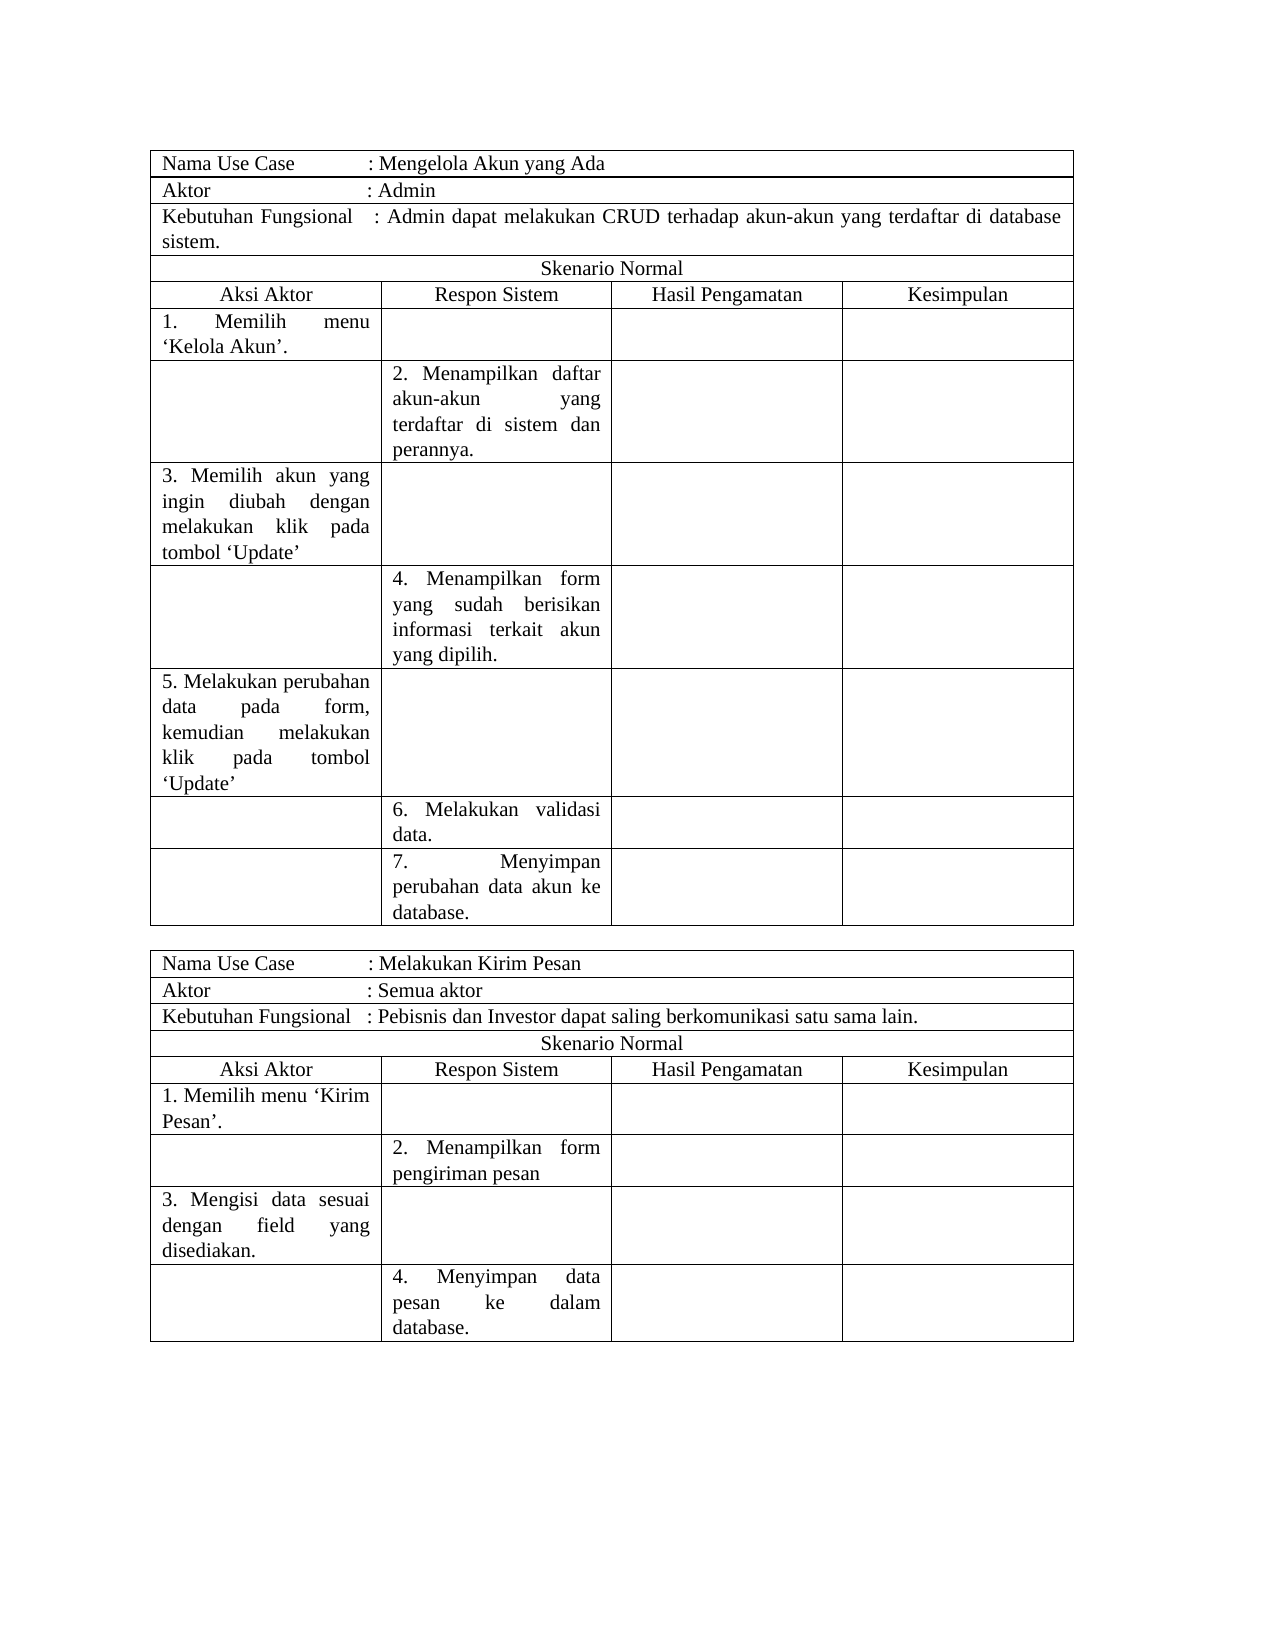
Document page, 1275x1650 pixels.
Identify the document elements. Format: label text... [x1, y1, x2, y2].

table_header Nama Use Case : Mengelola Akun yang Ada [151, 151, 1073, 176]
table_cell [843, 361, 1073, 462]
table_cell [612, 1135, 842, 1186]
table_cell 3. Mengisi data sesuai dengan field yang disediakan. [151, 1187, 381, 1263]
table_cell 4. Menyimpan data pesan ke dalam database. [382, 1265, 611, 1341]
table_cell Kebutuhan Fungsional : Pebisnis dan Investor dapat saling berkomunikasi satu sama lain. [151, 1004, 1073, 1029]
table_cell [843, 797, 1073, 848]
table_cell [151, 1135, 381, 1186]
table_cell 2. Menampilkan form pengiriman pesan [382, 1135, 611, 1186]
table_cell 5. Melakukan perubahan data pada form, kemudian melakukan klik pada tombol ‘Update’ [151, 669, 381, 796]
table_cell [612, 463, 842, 565]
table_cell Aksi Aktor [151, 1057, 381, 1082]
table_cell 3. Memilih akun yang ingin diubah dengan melakukan klik pada tombol ‘Update’ [151, 463, 381, 565]
table_cell [612, 849, 842, 925]
table_cell Respon Sistem [382, 282, 611, 308]
table_cell [843, 1084, 1073, 1134]
table_cell [843, 1265, 1073, 1341]
table_cell 1. Memilih menu ‘Kirim Pesan’. [151, 1084, 381, 1134]
table_cell [382, 463, 611, 565]
table_cell [151, 566, 381, 668]
table_cell [612, 1265, 842, 1341]
table_cell Kebutuhan Fungsional : Admin dapat melakukan CRUD terhadap akun-akun yang terdaftar di database sistem. [151, 204, 1073, 255]
table_cell [612, 566, 842, 668]
table_cell Hasil Pengamatan [612, 1057, 842, 1082]
table_cell [382, 309, 611, 359]
table_cell [843, 566, 1073, 668]
table_cell [151, 361, 381, 462]
table_cell Aktor : Semua aktor [151, 978, 1073, 1003]
table_cell [843, 1135, 1073, 1186]
table_cell Kesimpulan [843, 282, 1073, 308]
table_cell [382, 1084, 611, 1134]
table_cell Skenario Normal [151, 256, 1073, 281]
table_cell Skenario Normal [151, 1031, 1073, 1056]
table_cell [151, 1265, 381, 1341]
table_cell 4. Menampilkan form yang sudah berisikan informasi terkait akun yang dipilih. [382, 566, 611, 668]
table_cell Kesimpulan [843, 1057, 1073, 1082]
table_cell [612, 669, 842, 796]
table_cell [151, 797, 381, 848]
table_cell Hasil Pengamatan [612, 282, 842, 308]
table_header Nama Use Case : Melakukan Kirim Pesan [151, 951, 1073, 977]
table_cell 7. Menyimpan perubahan data akun ke database. [382, 849, 611, 925]
table_cell [843, 1187, 1073, 1263]
table_cell 2. Menampilkan daftar akun-akun yang terdaftar di sistem dan perannya. [382, 361, 611, 462]
table_cell [843, 463, 1073, 565]
table_cell Aksi Aktor [151, 282, 381, 308]
table_cell [843, 669, 1073, 796]
table_cell 6. Melakukan validasi data. [382, 797, 611, 848]
table_cell [612, 1187, 842, 1263]
table_cell [612, 1084, 842, 1134]
table_cell [612, 361, 842, 462]
table_cell 1. Memilih menu ‘Kelola Akun’. [151, 309, 381, 359]
table_cell [382, 669, 611, 796]
table_cell [382, 1187, 611, 1263]
table_cell [843, 849, 1073, 925]
table_cell [151, 849, 381, 925]
table_cell [843, 309, 1073, 359]
table_cell [612, 309, 842, 359]
table_cell Aktor : Admin [151, 178, 1073, 203]
table_cell Respon Sistem [382, 1057, 611, 1082]
table_cell [612, 797, 842, 848]
